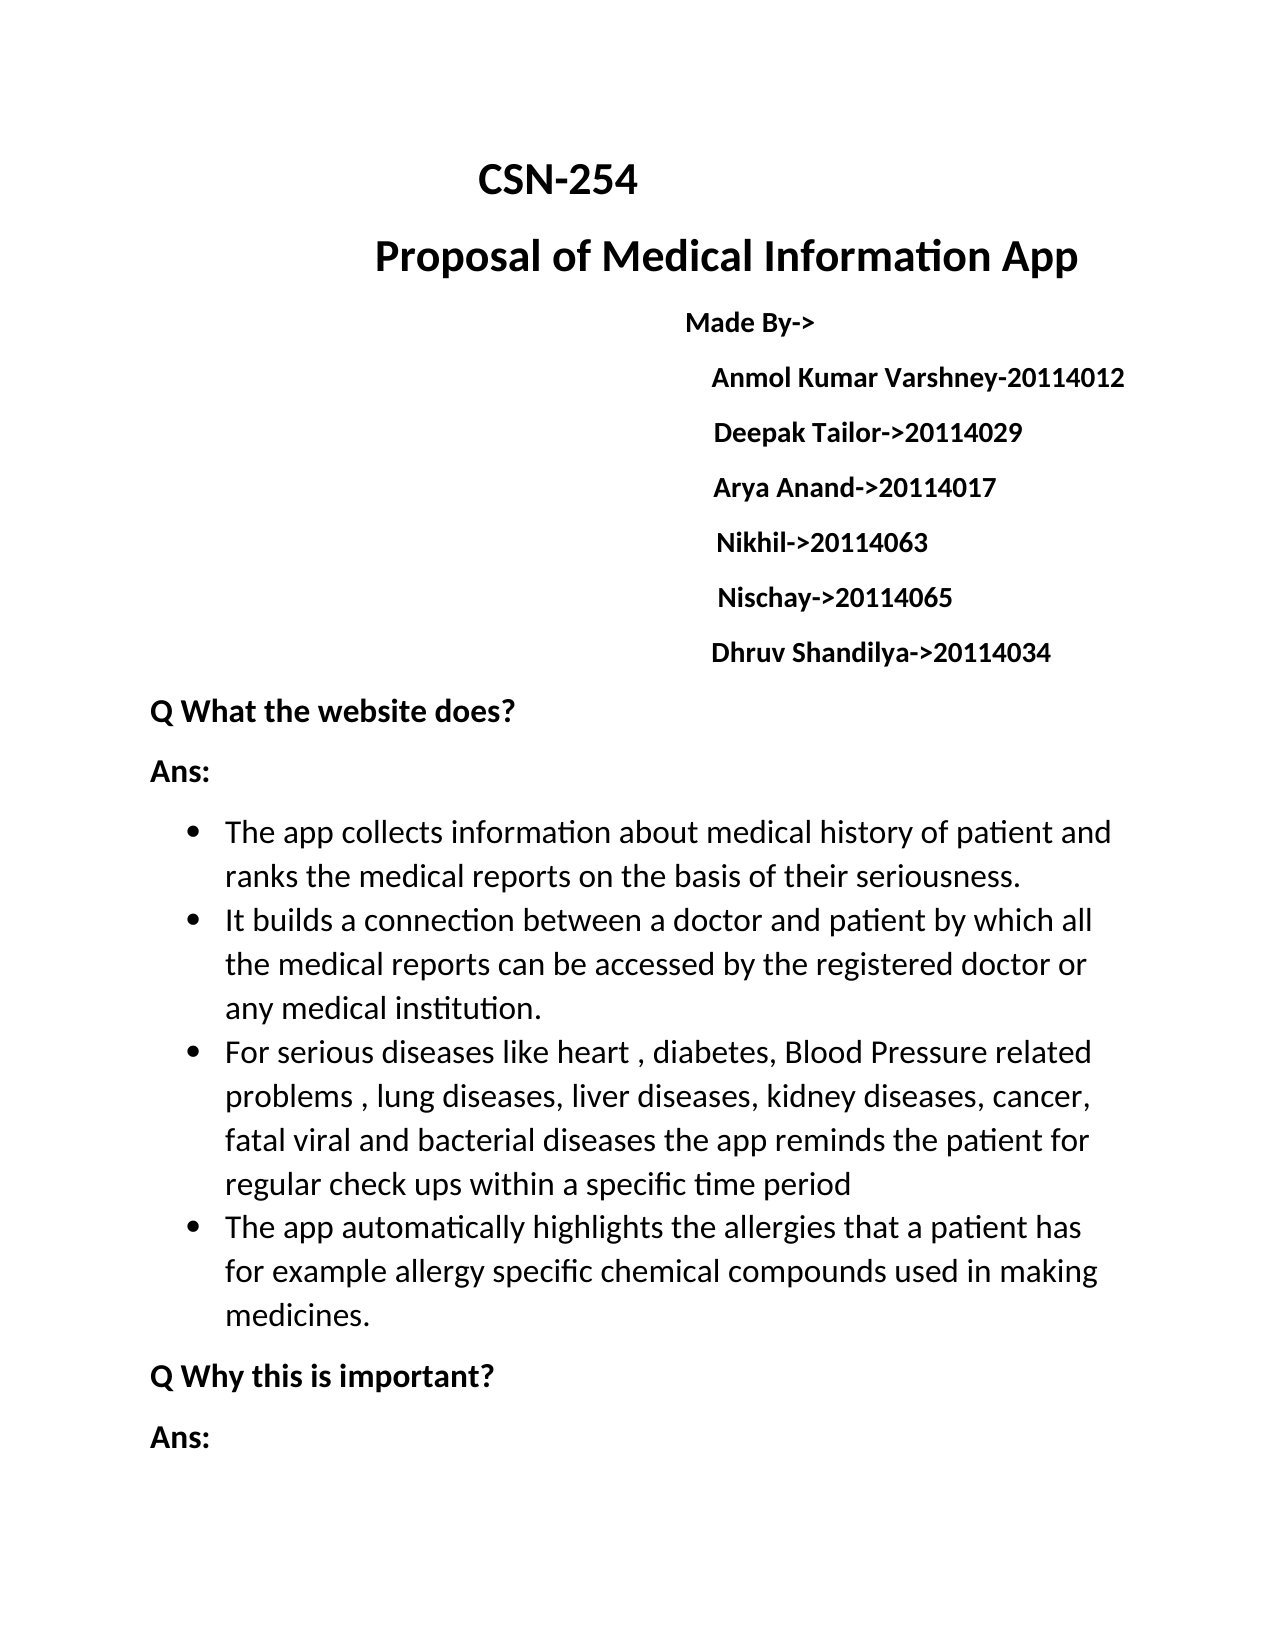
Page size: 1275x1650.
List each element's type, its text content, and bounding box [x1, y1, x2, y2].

text Ans: [150, 1416, 1125, 1456]
text Q What the website does? [150, 690, 1125, 730]
text Nischay->20114065 [300, 579, 1125, 615]
text Anmol Kumar Varshney-20114012 [300, 359, 1125, 395]
text Proposal of Medical Information App [300, 227, 1125, 283]
text Arya Anand->20114017 [300, 469, 1125, 505]
list The app collects information about medical history of patient and ranks the medical reports on the basis of their seriousness. [187, 811, 1125, 896]
list It builds a connection between a doctor and patient by which all the medical reports can be accessed by the registered doctor or any medical institution. [187, 899, 1125, 1027]
text Nikhil->20114063 [300, 524, 1125, 560]
text Dhruv Shandilya->20114034 [300, 634, 1125, 670]
text Ans: [150, 750, 1125, 791]
list For serious diseases like heart , diabetes, Blood Pressure related problems , lung diseases, liver diseases, kidney diseases, cancer, fatal viral and bacterial diseases the app reminds the patient for regular check ups within a specific time period [187, 1031, 1125, 1203]
text Made By-> [300, 304, 1125, 339]
text Deepak Tailor->20114029 [300, 414, 1125, 450]
text CSN-254 [300, 150, 1125, 206]
text Q Why this is important? [150, 1355, 1125, 1396]
list The app automatically highlights the allergies that a patient has for example allergy specific chemical compounds used in making medicines. [187, 1207, 1125, 1335]
